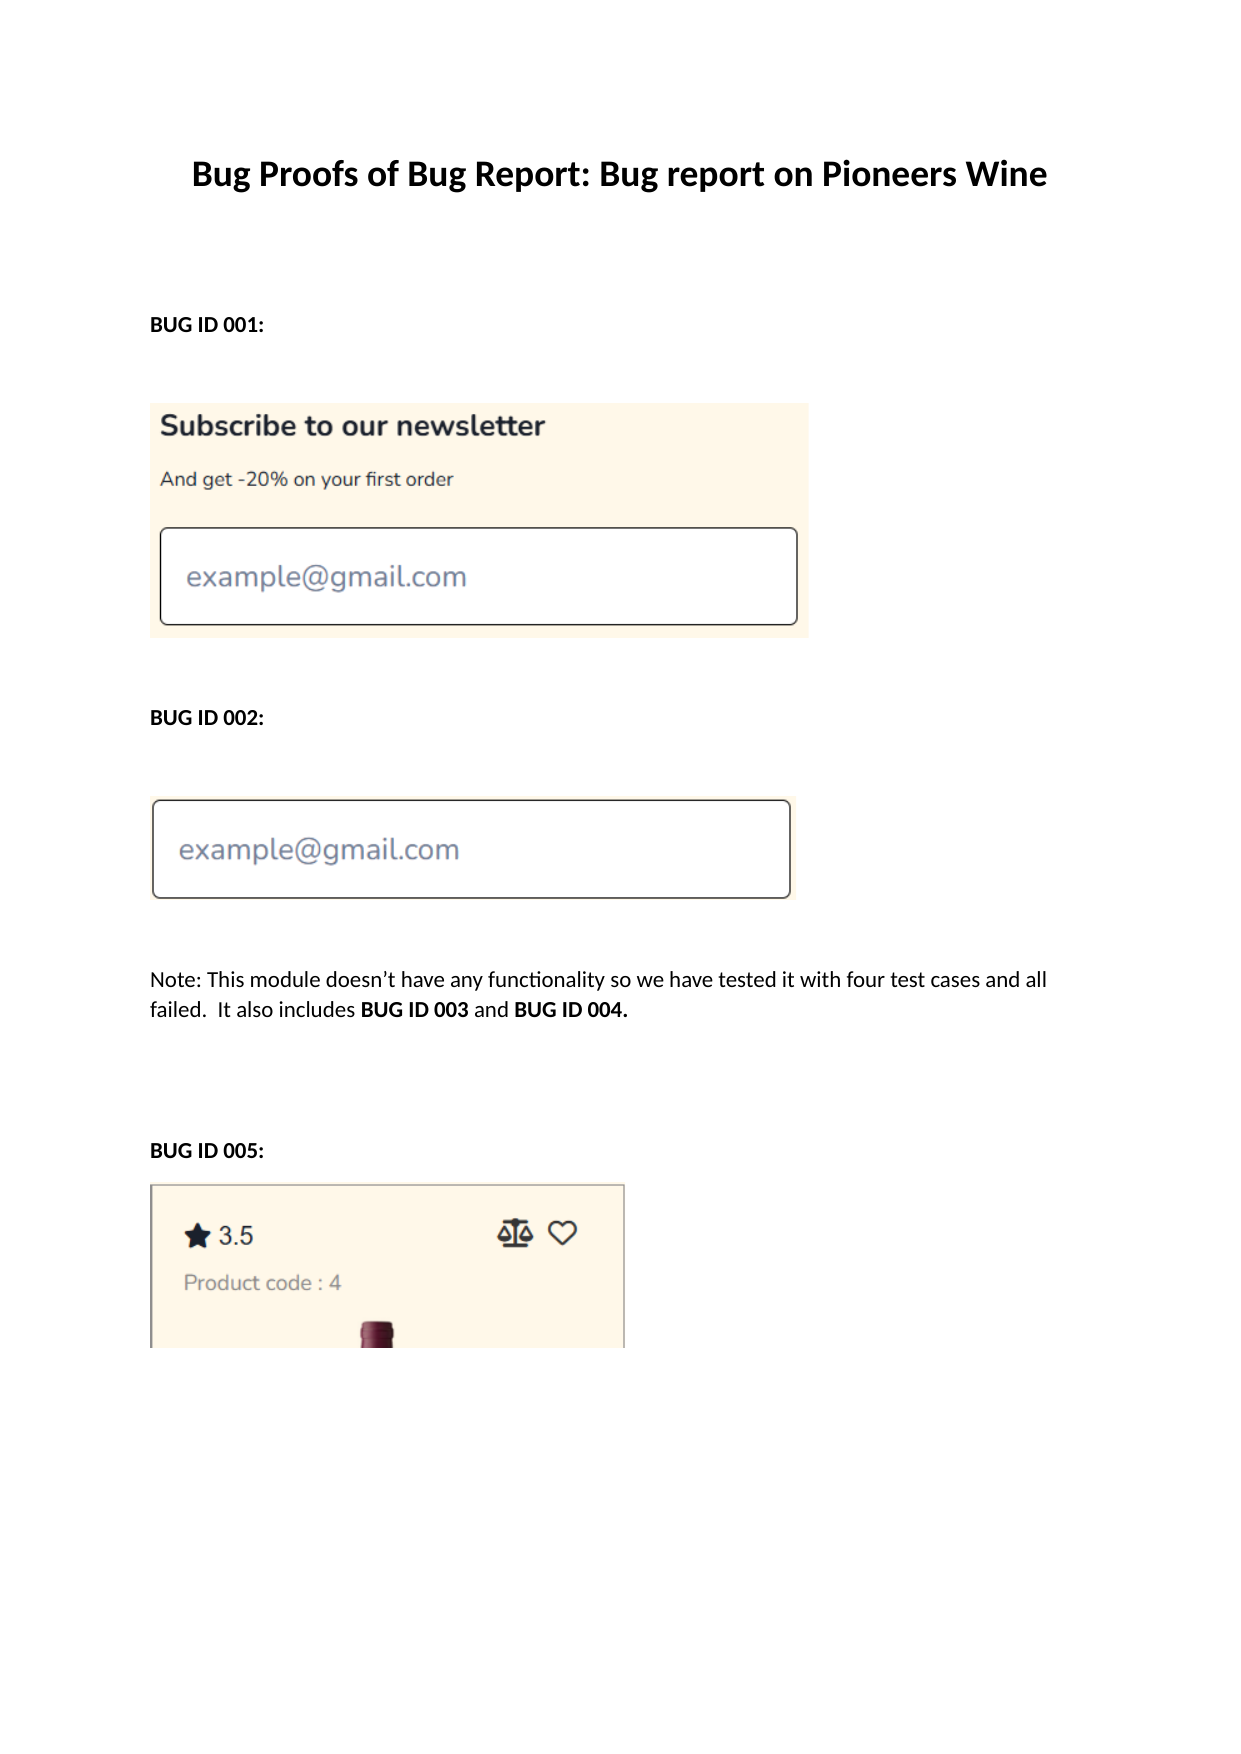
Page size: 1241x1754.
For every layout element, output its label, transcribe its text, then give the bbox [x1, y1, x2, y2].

text BUG ID 001: [150, 310, 1090, 338]
text Note: This module doesn’t have any functionality so we have tested it with four test cases and all failed. It also includes BUG ID 003 and BUG ID 004. [150, 965, 1090, 1023]
text BUG ID 002: [150, 703, 1090, 731]
picture [150, 796, 797, 900]
text Bug Proofs of Bug Report: Bug report on Pioneers Wine [150, 150, 1090, 196]
text BUG ID 005: [150, 1136, 1090, 1164]
picture [150, 1182, 625, 1348]
picture [150, 403, 809, 638]
